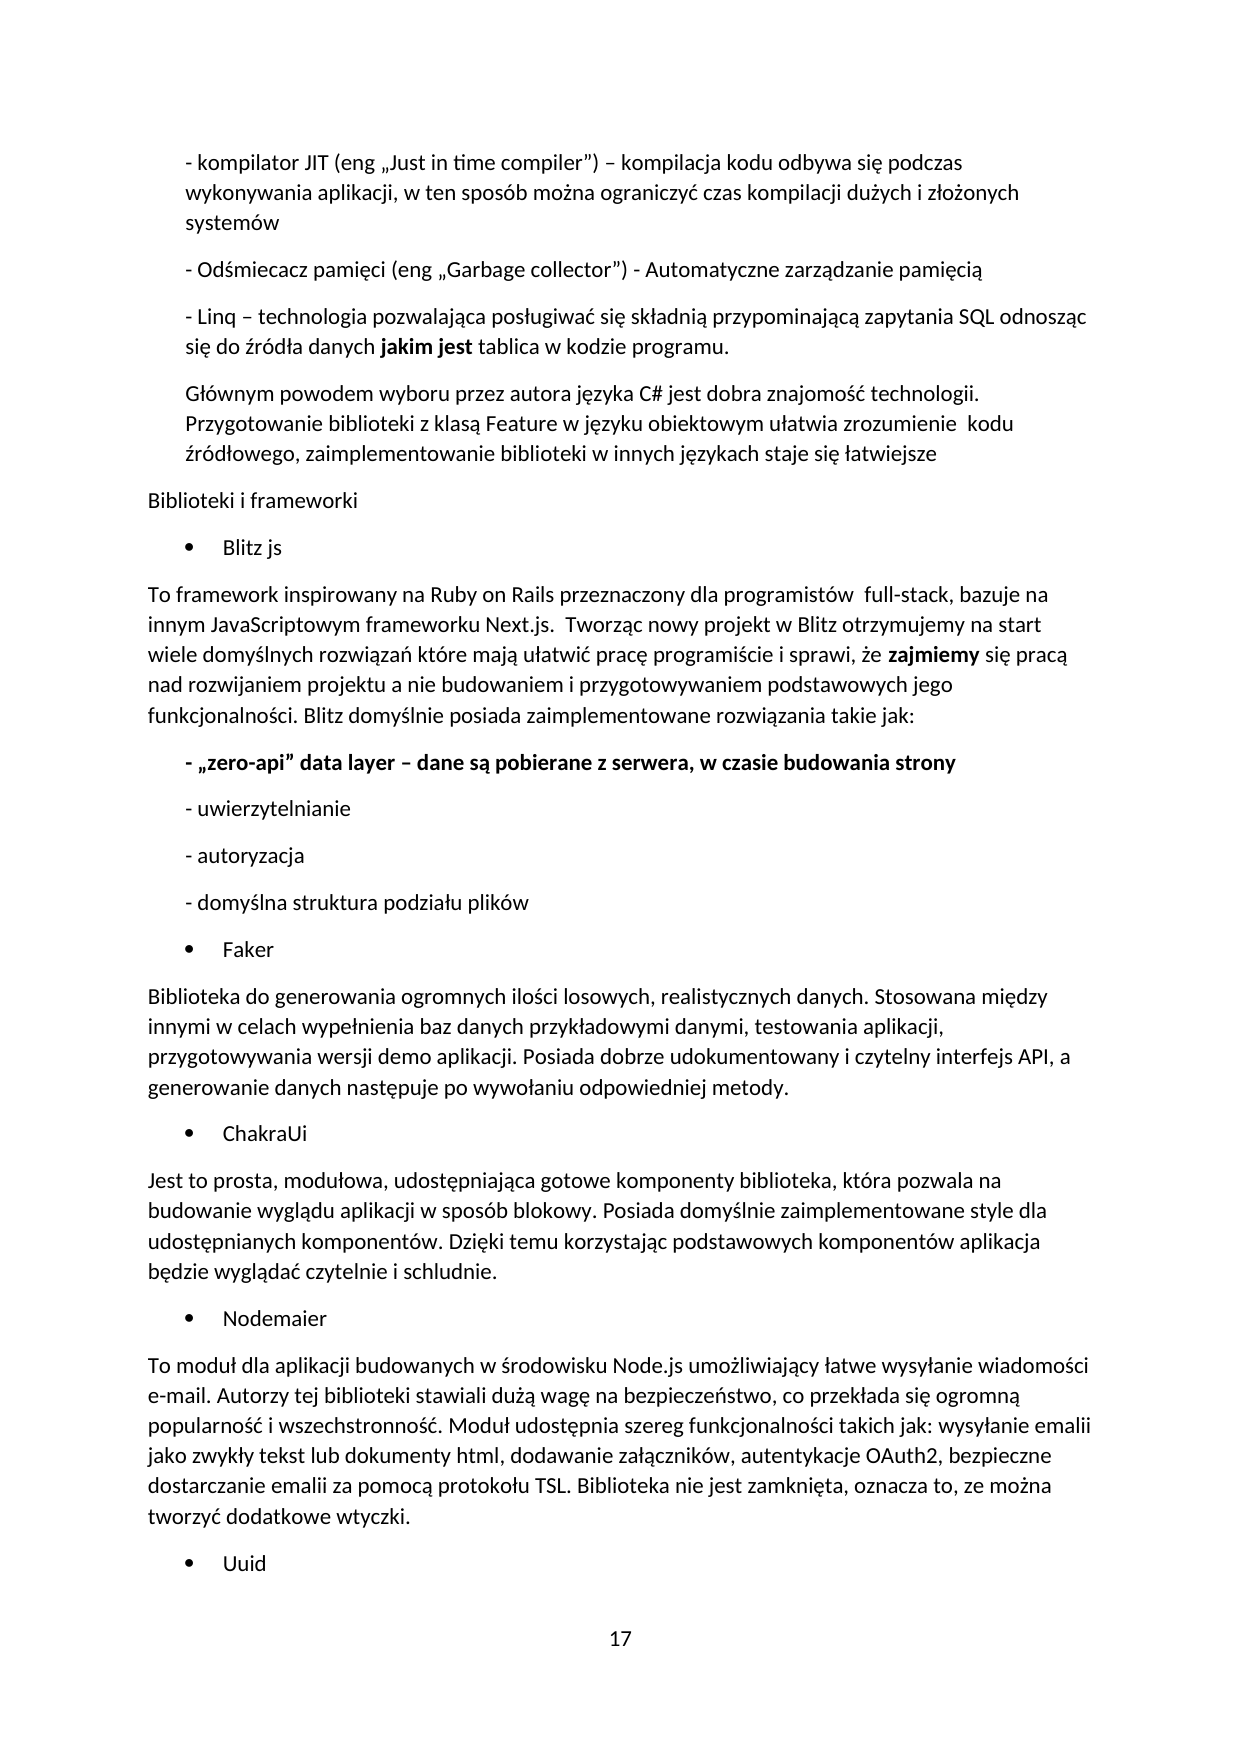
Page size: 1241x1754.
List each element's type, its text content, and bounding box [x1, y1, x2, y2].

list Nodemaier [185, 1304, 1093, 1332]
text To framework inspirowany na Ruby on Rails przeznaczony dla programistów full-stack, bazuje na innym JavaScriptowym frameworku Next.js. Tworząc nowy projekt w Blitz otrzymujemy na start wiele domyślnych rozwiązań które mają ułatwić pracę programiście i sprawi, że zajmiemy się pracą nad rozwijaniem projektu a nie budowaniem i przygotowywaniem podstawowych jego funkcjonalności. Blitz domyślnie posiada zaimplementowane rozwiązania takie jak: [148, 580, 1093, 729]
text - autoryzacja [185, 841, 1093, 869]
text - Linq – technologia pozwalająca posługiwać się składnią przypominającą zapytania SQL odnosząc się do źródła danych jakim jest tablica w kodzie programu. [185, 302, 1093, 360]
text - kompilator JIT (eng „Just in time compiler”) – kompilacja kodu odbywa się podczas wykonywania aplikacji, w ten sposób można ograniczyć czas kompilacji dużych i złożonych systemów [185, 148, 1093, 236]
text To moduł dla aplikacji budowanych w środowisku Node.js umożliwiający łatwe wysyłanie wiadomości e-mail. Autorzy tej biblioteki stawiali dużą wagę na bezpieczeństwo, co przekłada się ogromną popularność i wszechstronność. Moduł udostępnia szereg funkcjonalności takich jak: wysyłanie emalii jako zwykły tekst lub dokumenty html, dodawanie załączników, autentykacje OAuth2, bezpieczne dostarczanie emalii za pomocą protokołu TSL. Biblioteka nie jest zamknięta, oznacza to, ze można tworzyć dodatkowe wtyczki. [148, 1351, 1093, 1530]
text - domyślna struktura podziału plików [185, 888, 1093, 916]
list Uuid [185, 1549, 1093, 1577]
list Faker [185, 935, 1093, 963]
text - „zero-api” data layer – dane są pobierane z serwera, w czasie budowania strony [185, 748, 1093, 776]
text Biblioteka do generowania ogromnych ilości losowych, realistycznych danych. Stosowana między innymi w celach wypełnienia baz danych przykładowymi danymi, testowania aplikacji, przygotowywania wersji demo aplikacji. Posiada dobrze udokumentowany i czytelny interfejs API, a generowanie danych następuje po wywołaniu odpowiedniej metody. [148, 982, 1093, 1101]
list Blitz js [185, 533, 1093, 561]
text - uwierzytelnianie [185, 794, 1093, 822]
text Biblioteki i frameworki [148, 486, 1093, 514]
text Głównym powodem wyboru przez autora języka C# jest dobra znajomość technologii. Przygotowanie biblioteki z klasą Feature w języku obiektowym ułatwia zrozumienie kodu źródłowego, zaimplementowanie biblioteki w innych językach staje się łatwiejsze [185, 379, 1093, 467]
text - Odśmiecacz pamięci (eng „Garbage collector”) - Automatyczne zarządzanie pamięcią [185, 255, 1093, 283]
list ChakraUi [185, 1119, 1093, 1147]
